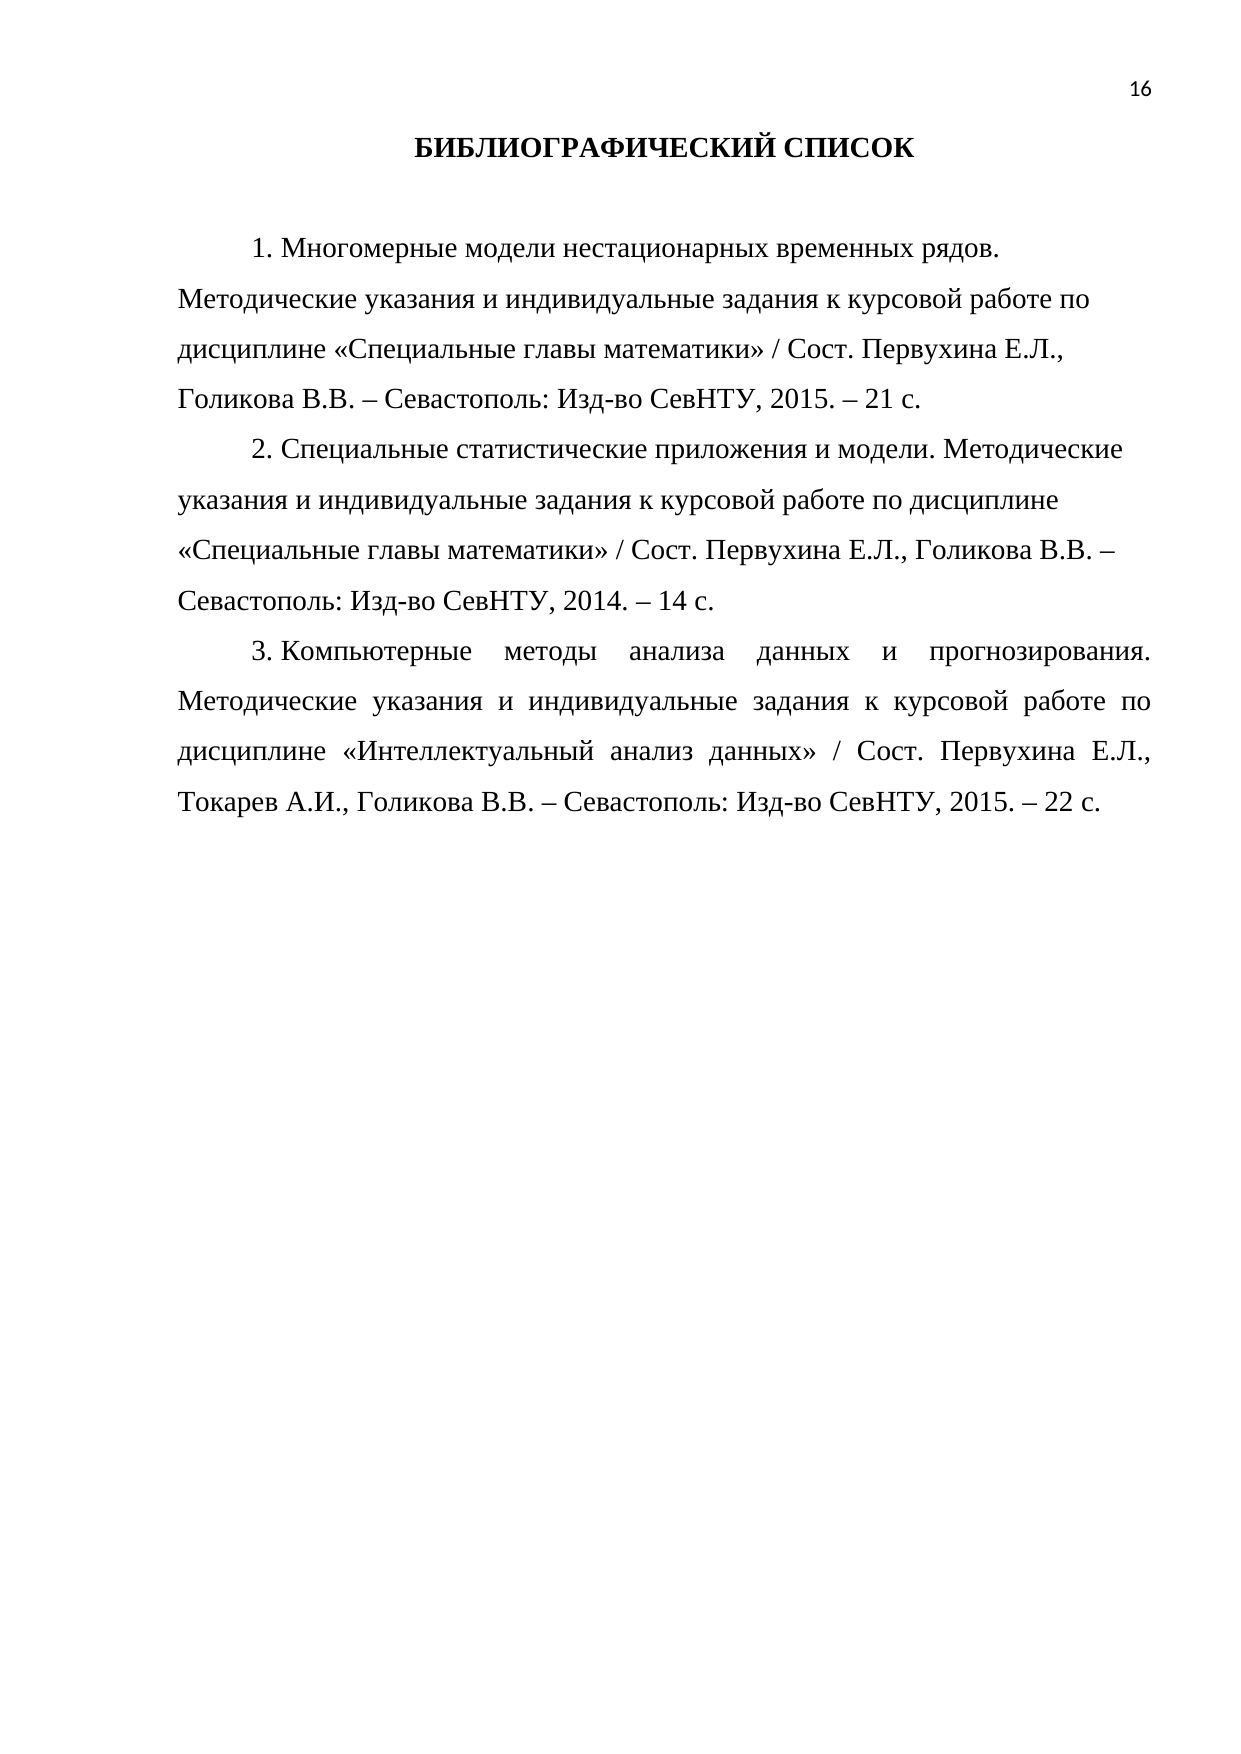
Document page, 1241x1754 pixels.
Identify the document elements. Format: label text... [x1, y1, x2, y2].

list Специальные статистические приложения и модели. Методические указания и индивидуальные задания к курсовой работе по дисциплине «Специальные главы математики» / Сост. Первухина Е.Л., Голикова В.В. – Севастополь: Изд-во СевНТУ, 2014. – 14 с. [177, 432, 1152, 616]
list Многомерные модели нестационарных временных рядов. Методические указания и индивидуальные задания к курсовой работе по дисциплине «Специальные главы математики» / Сост. Первухина Е.Л., Голикова В.В. – Севастополь: Изд-во СевНТУ, 2015. – 21 с. [177, 230, 1152, 415]
list Компьютерные методы анализа данных и прогнозирования. Методические указания и индивидуальные задания к курсовой работе по дисциплине «Интеллектуальный анализ данных» / Сост. Первухина Е.Л., Токарев А.И., Голикова В.В. – Севастополь: Изд-во СевНТУ, 2015. – 22 с. [177, 633, 1152, 817]
text БИБЛИОГРАФИЧЕСКИЙ СПИСОК [177, 130, 1152, 163]
